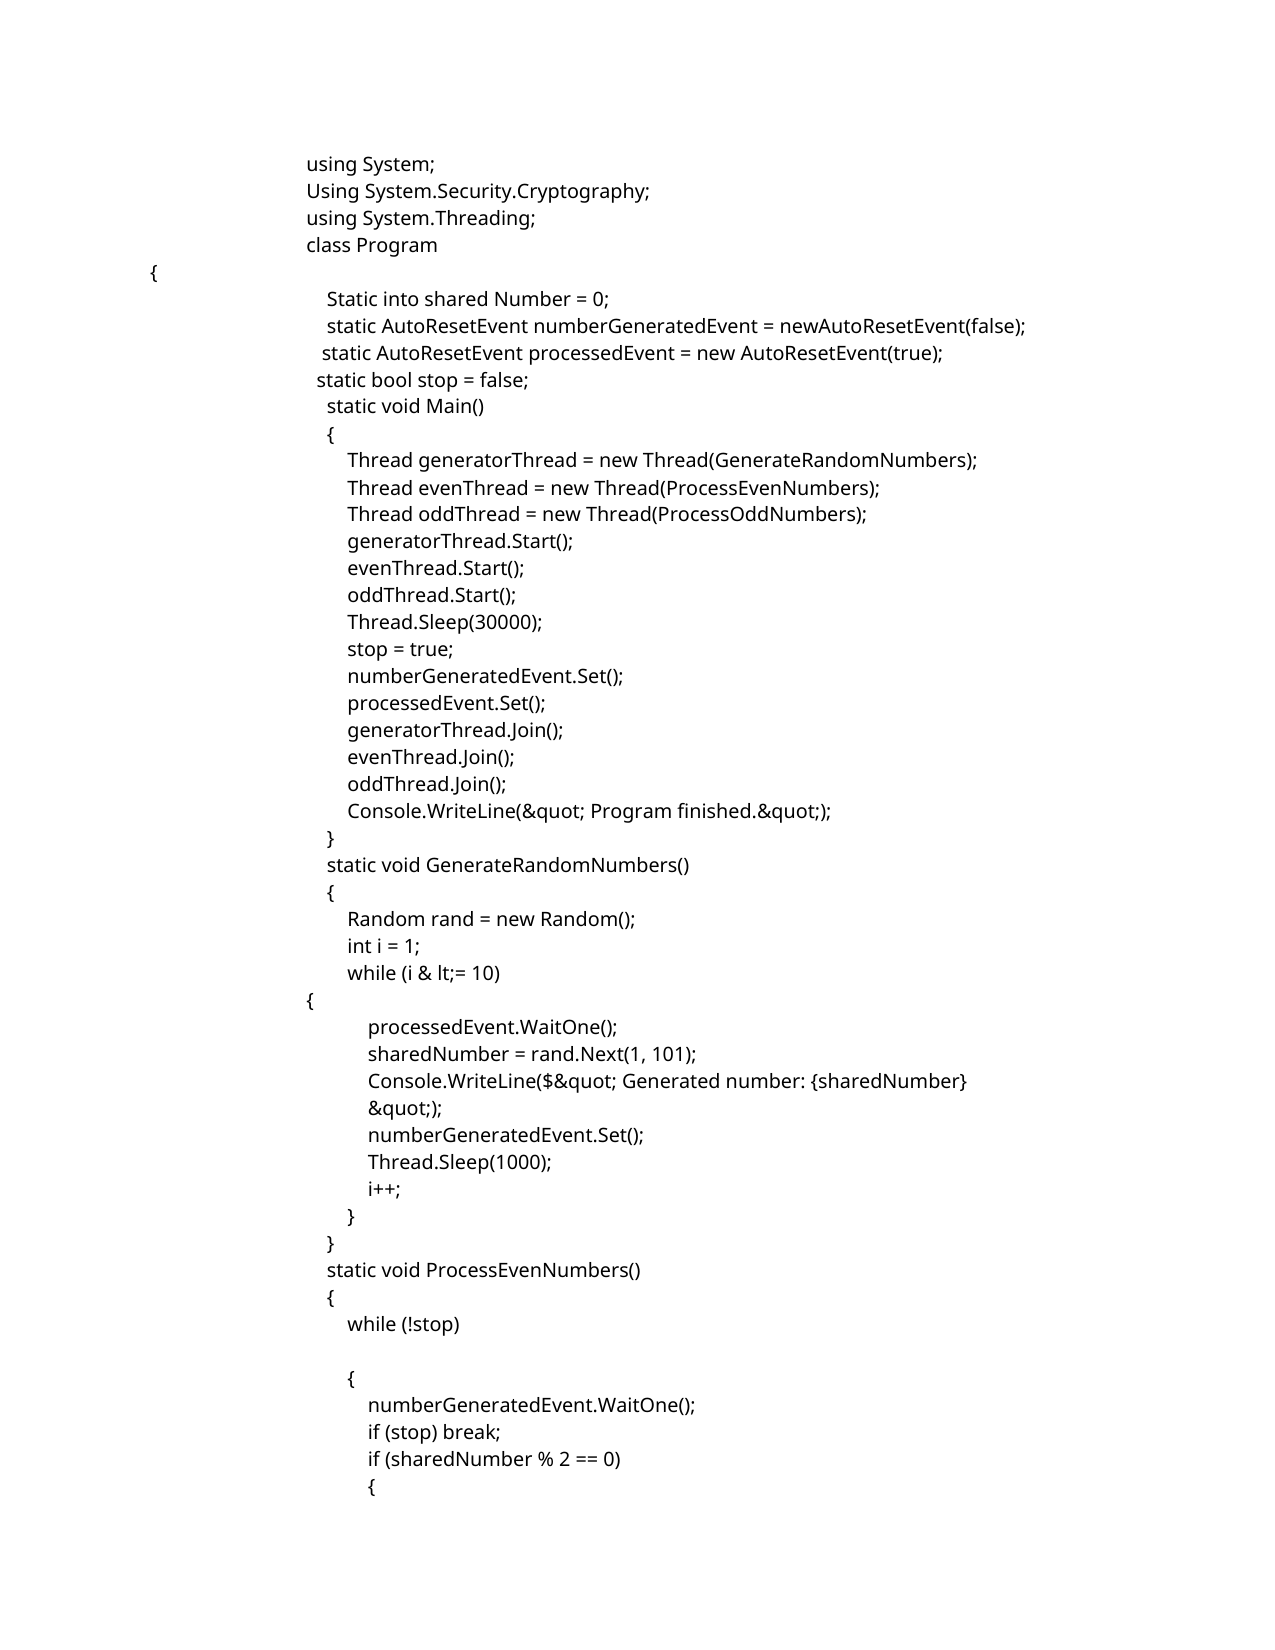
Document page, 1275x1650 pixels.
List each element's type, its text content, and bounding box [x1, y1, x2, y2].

list Static into shared Number = 0; [306, 285, 1125, 312]
list generatorThread.Join(); [306, 717, 1125, 743]
list Console.WriteLine($&quot; Generated number: {sharedNumber} [306, 1067, 1125, 1094]
list int i = 1; [306, 932, 1125, 959]
list using System.Threading; [306, 204, 1125, 231]
list Random rand = new Random(); [306, 905, 1125, 932]
list numberGeneratedEvent.Set(); [306, 1121, 1125, 1148]
list static AutoResetEvent processedEvent = new AutoResetEvent(true); [306, 339, 1125, 366]
list processedEvent.Set(); [306, 689, 1125, 717]
list { [306, 878, 1125, 905]
list sharedNumber = rand.Next(1, 101); [306, 1040, 1125, 1067]
list { [306, 1472, 1125, 1499]
list static void Main() [306, 393, 1125, 420]
list Thread oddThread = new Thread(ProcessOddNumbers); [306, 501, 1125, 528]
list Using System.Security.Cryptography; [306, 177, 1125, 204]
list while (!stop) [306, 1310, 1125, 1337]
list Thread generatorThread = new Thread(GenerateRandomNumbers); [306, 447, 1125, 474]
list numberGeneratedEvent.Set(); [306, 663, 1125, 689]
list } [306, 1229, 1125, 1256]
list if (stop) break; [306, 1418, 1125, 1445]
list Thread evenThread = new Thread(ProcessEvenNumbers); [306, 474, 1125, 501]
list } [306, 1202, 1125, 1229]
text { [150, 258, 1125, 285]
list if (sharedNumber % 2 == 0) [306, 1445, 1125, 1472]
list stop = true; [306, 636, 1125, 663]
list static void GenerateRandomNumbers() [306, 851, 1125, 878]
list Console.WriteLine(&quot; Program finished.&quot;); [306, 797, 1125, 824]
list Thread.Sleep(30000); [306, 609, 1125, 636]
list static void ProcessEvenNumbers() [306, 1256, 1125, 1283]
list class Program [306, 231, 1125, 258]
list static AutoResetEvent numberGeneratedEvent = newAutoResetEvent(false); [306, 312, 1125, 339]
list while (i & lt;= 10) [306, 959, 1125, 986]
list &quot;); [306, 1094, 1125, 1121]
list Thread.Sleep(1000); [306, 1148, 1125, 1175]
list i++; [306, 1175, 1125, 1202]
list } [306, 824, 1125, 851]
list { [306, 986, 1125, 1013]
list oddThread.Join(); [306, 771, 1125, 797]
list evenThread.Start(); [306, 555, 1125, 582]
list static bool stop = false; [306, 366, 1125, 393]
list using System; [306, 150, 1125, 177]
list generatorThread.Start(); [306, 528, 1125, 555]
list oddThread.Start(); [306, 582, 1125, 609]
list evenThread.Join(); [306, 743, 1125, 771]
list numberGeneratedEvent.WaitOne(); [306, 1391, 1125, 1418]
list { [306, 420, 1125, 447]
list processedEvent.WaitOne(); [306, 1013, 1125, 1040]
list { [306, 1364, 1125, 1391]
list { [306, 1283, 1125, 1310]
